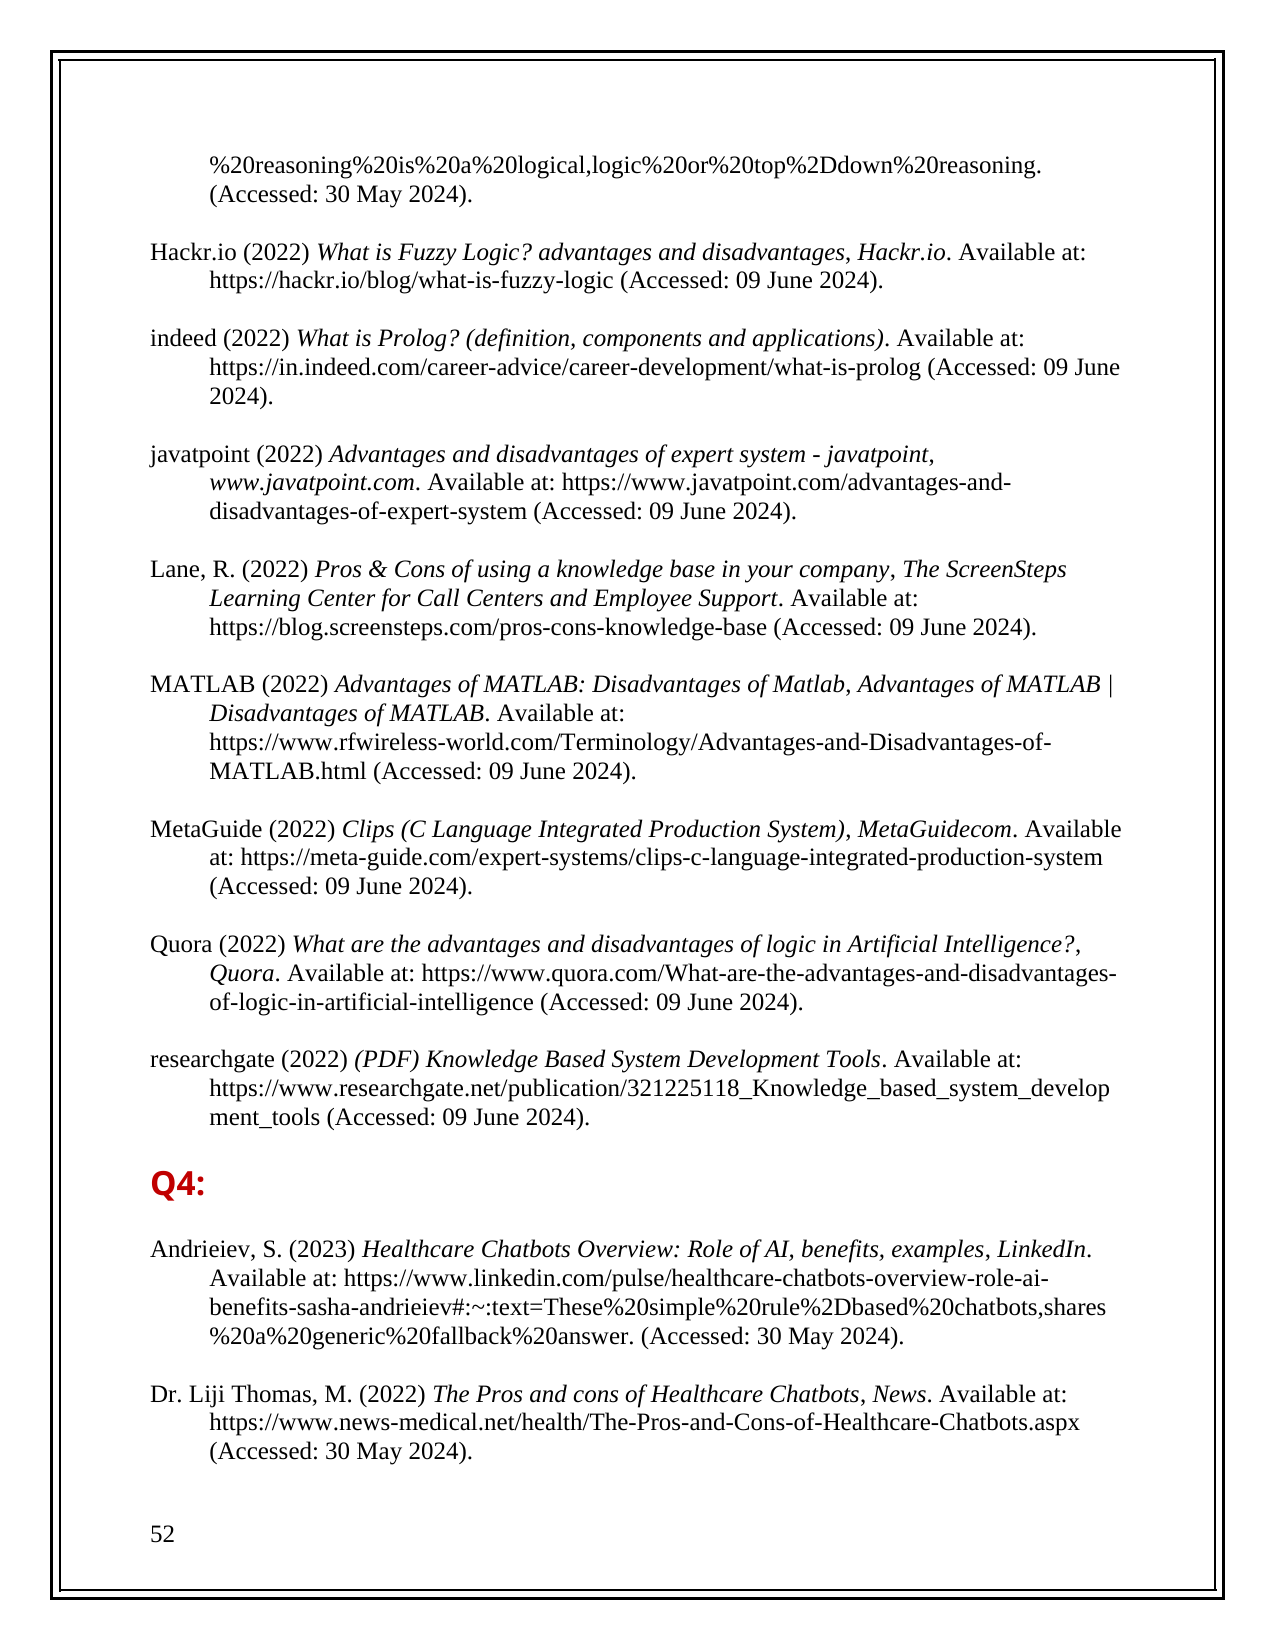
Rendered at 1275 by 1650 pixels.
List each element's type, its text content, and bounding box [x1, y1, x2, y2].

text researchgate (2022) (PDF) Knowledge Based System Development Tools. Available at: https://www.researchgate.net/publication/321225118_Knowledge_based_system_development_tools (Accessed: 09 June 2024). [150, 1044, 1125, 1131]
text indeed (2022) What is Prolog? (definition, components and applications). Available at: https://in.indeed.com/career-advice/career-development/what-is-prolog (Accessed: 09 June 2024). [150, 323, 1125, 409]
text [150, 150, 1125, 207]
text MetaGuide (2022) Clips (C Language Integrated Production System), MetaGuidecom. Available at: https://meta-guide.com/expert-systems/clips-c-language-integrated-production-system (Accessed: 09 June 2024). [150, 814, 1125, 900]
text Andrieiev, S. (2023) Healthcare Chatbots Overview: Role of AI, benefits, examples, LinkedIn. Available at: https://www.linkedin.com/pulse/healthcare-chatbots-overview-role-ai-benefits-sasha-andrieiev#:~:text=These%20simple%20rule%2Dbased%20chatbots,shares%20a%20generic%20fallback%20answer. (Accessed: 30 May 2024). [150, 1234, 1125, 1349]
text MATLAB (2022) Advantages of MATLAB: Disadvantages of Matlab, Advantages of MATLAB | Disadvantages of MATLAB. Available at: https://www.rfwireless-world.com/Terminology/Advantages-and-Disadvantages-of-MATLAB.html (Accessed: 09 June 2024). [150, 669, 1125, 784]
subtitle Q4: [150, 1160, 1125, 1205]
text Hackr.io (2022) What is Fuzzy Logic? advantages and disadvantages, Hackr.io. Available at: https://hackr.io/blog/what-is-fuzzy-logic (Accessed: 09 June 2024). [150, 237, 1125, 294]
text Dr. Liji Thomas, M. (2022) The Pros and cons of Healthcare Chatbots, News. Available at: https://www.news-medical.net/health/The-Pros-and-Cons-of-Healthcare-Chatbots.aspx (Accessed: 30 May 2024). [150, 1379, 1125, 1465]
text javatpoint (2022) Advantages and disadvantages of expert system - javatpoint, www.javatpoint.com. Available at: https://www.javatpoint.com/advantages-and-disadvantages-of-expert-system (Accessed: 09 June 2024). [150, 439, 1125, 525]
text Quora (2022) What are the advantages and disadvantages of logic in Artificial Intelligence?, Quora. Available at: https://www.quora.com/What-are-the-advantages-and-disadvantages-of-logic-in-artificial-intelligence (Accessed: 09 June 2024). [150, 929, 1125, 1015]
text Lane, R. (2022) Pros & Cons of using a knowledge base in your company, The ScreenSteps Learning Center for Call Centers and Employee Support. Available at: https://blog.screensteps.com/pros-cons-knowledge-base (Accessed: 09 June 2024). [150, 554, 1125, 640]
